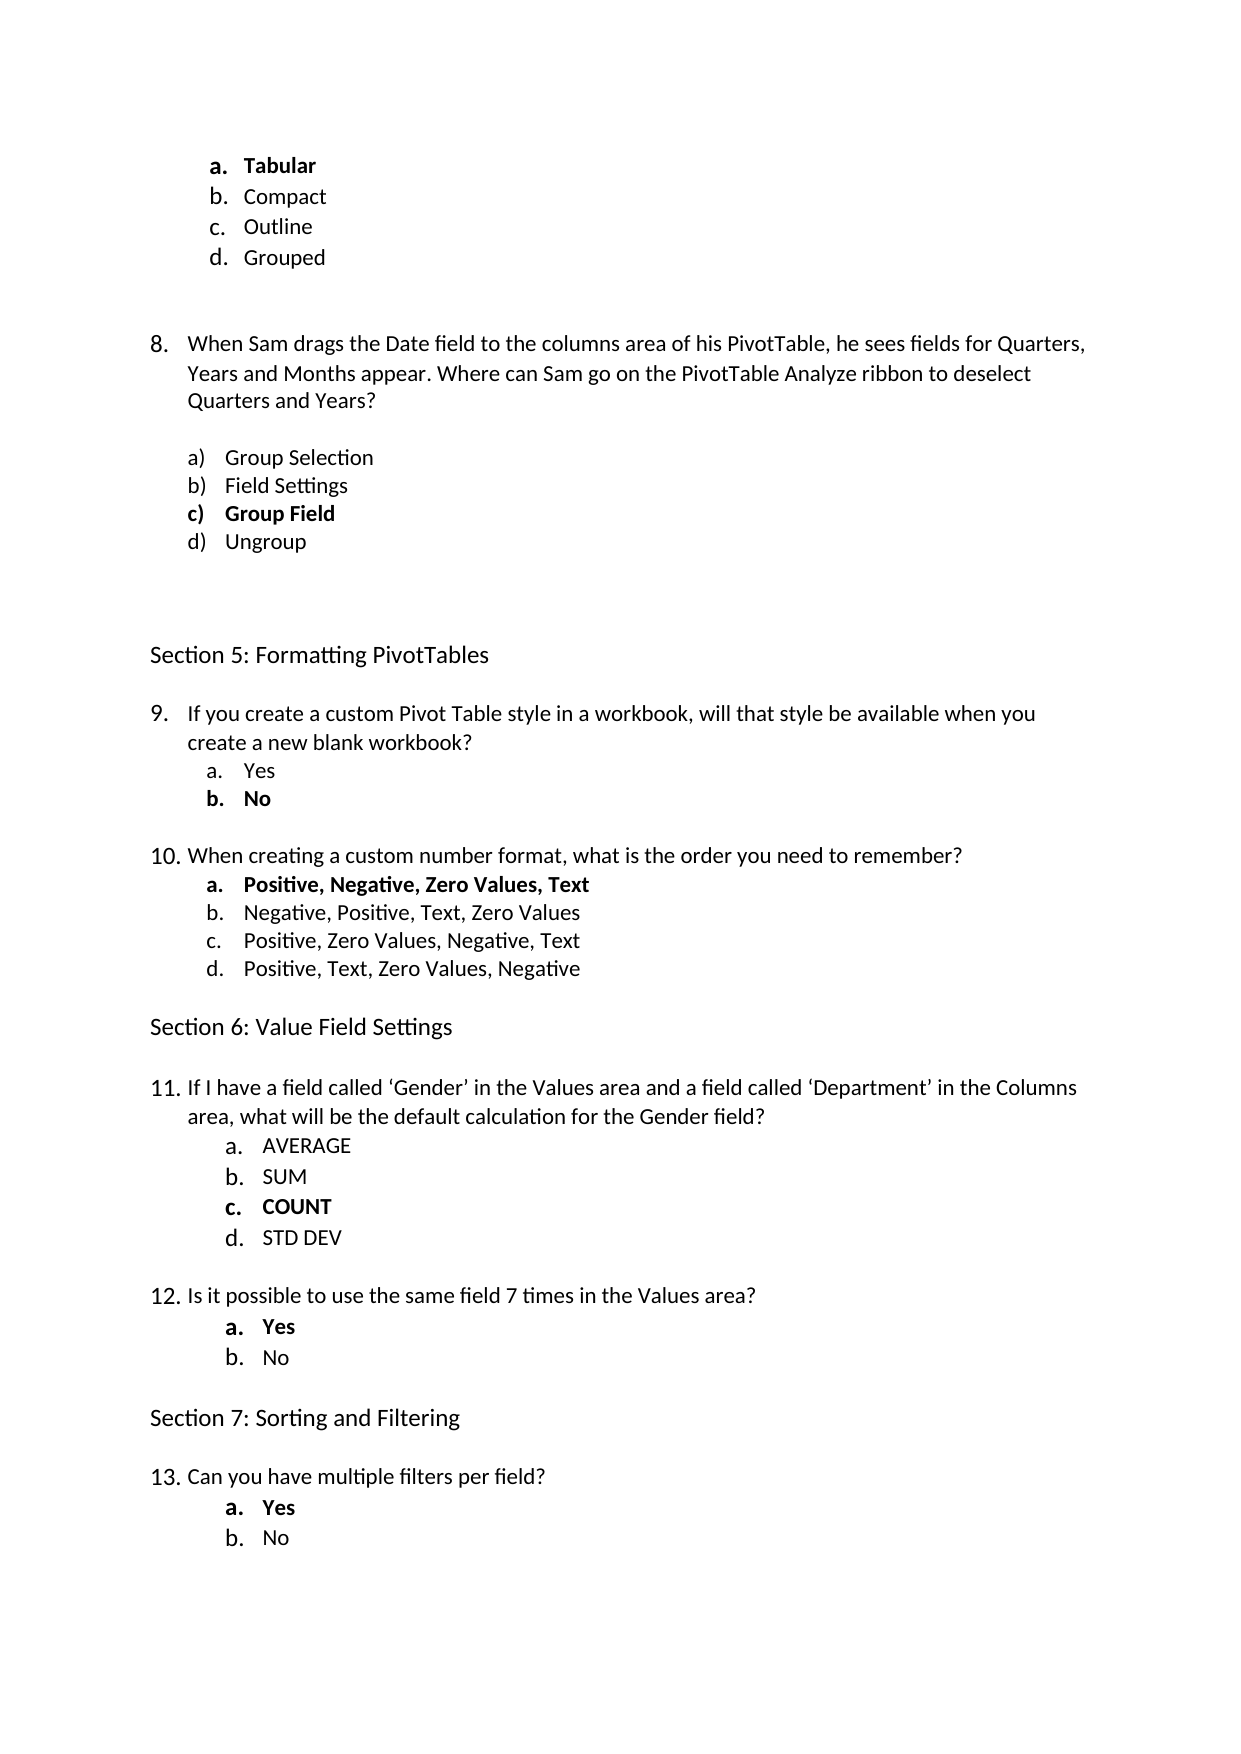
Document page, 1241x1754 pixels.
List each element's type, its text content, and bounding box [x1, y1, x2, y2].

list When creating a custom number format, what is the order you need to remember? [150, 840, 1090, 871]
text Section 6: Value Field Settings [150, 1011, 1090, 1041]
list If you create a custom Pivot Table style in a workbook, will that style be available when you create a new blank workbook? [150, 697, 1090, 756]
text Section 7: Sorting and Filtering [150, 1402, 1090, 1433]
text Section 5: Formatting PivotTables [150, 639, 1090, 669]
list Yes [225, 1491, 1090, 1522]
list Positive, Text, Zero Values, Negative [206, 954, 1090, 983]
list Positive, Negative, Zero Values, Text [206, 871, 1090, 898]
list Positive, Zero Values, Negative, Text [206, 927, 1090, 954]
list No [225, 1341, 1090, 1372]
list Can you have multiple filters per field? [150, 1461, 1090, 1491]
list No [206, 784, 1090, 812]
list Yes [225, 1311, 1090, 1341]
list COUNT [225, 1191, 1090, 1222]
list Group Field [187, 499, 1090, 527]
list Tabular [209, 150, 1090, 181]
list Negative, Positive, Text, Zero Values [206, 898, 1090, 927]
list Yes [206, 756, 1090, 784]
list Grouped [209, 242, 1090, 272]
list SUM [225, 1161, 1090, 1191]
list Ungroup [187, 527, 1090, 555]
list Compact [209, 181, 1090, 211]
list Outline [209, 211, 1090, 242]
list No [225, 1522, 1090, 1552]
list Is it possible to use the same field 7 times in the Values area? [150, 1280, 1090, 1311]
list AVERAGE [225, 1130, 1090, 1161]
list Field Settings [187, 471, 1090, 499]
list When Sam drags the Date field to the columns area of his PivotTable, he sees fields for Quarters, Years and Months appear. Where can Sam go on the PivotTable Analyze ribbon to deselect Quarters and Years? [150, 328, 1090, 415]
list STD DEV [225, 1222, 1090, 1252]
list Group Selection [187, 443, 1090, 471]
list If I have a field called ‘Gender’ in the Values area and a field called ‘Department’ in the Columns area, what will be the default calculation for the Gender field? [150, 1072, 1090, 1130]
